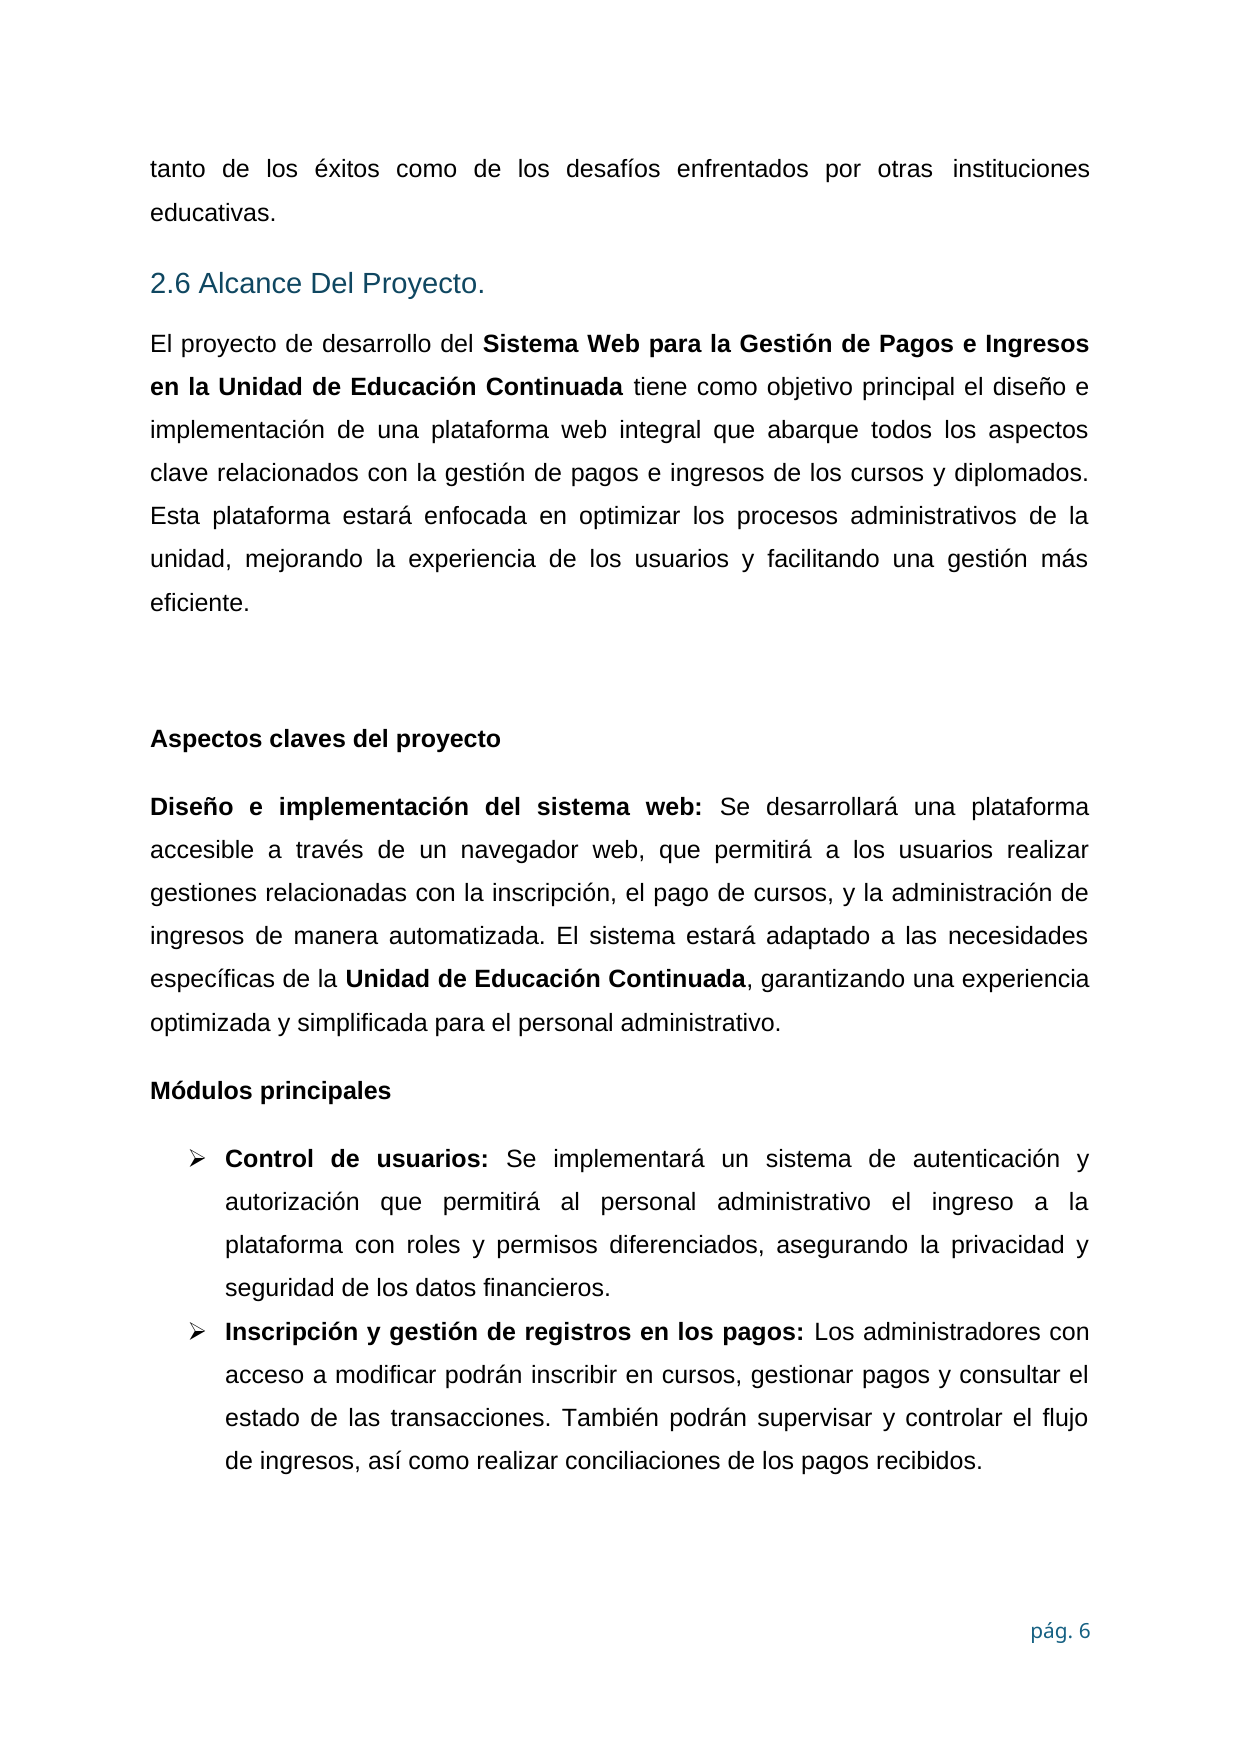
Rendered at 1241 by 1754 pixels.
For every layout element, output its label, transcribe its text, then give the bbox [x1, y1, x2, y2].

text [150, 150, 1090, 227]
text Diseño e implementación del sistema web: Se desarrollará una plataforma accesible a través de un navegador web, que permitirá a los usuarios realizar gestiones relacionadas con la inscripción, el pago de cursos, y la administración de ingresos de manera automatizada. El sistema estará adaptado a las necesidades específicas de la Unidad de Educación Continuada, garantizando una experiencia optimizada y simplificada para el personal administrativo. [150, 792, 1090, 1036]
text Aspectos claves del proyecto [150, 724, 1090, 753]
list Control de usuarios: Se implementará un sistema de autenticación y autorización que permitirá al personal administrativo el ingreso a la plataforma con roles y permisos diferenciados, asegurando la privacidad y seguridad de los datos financieros. [187, 1144, 1090, 1302]
text El proyecto de desarrollo del Sistema Web para la Gestión de Pagos e Ingresos en la Unidad de Educación Continuada tiene como objetivo principal el diseño e implementación de una plataforma web integral que abarque todos los aspectos clave relacionados con la gestión de pagos e ingresos de los cursos y diplomados. Esta plataforma estará enfocada en optimizar los procesos administrativos de la unidad, mejorando la experiencia de los usuarios y facilitando una gestión más eficiente. [150, 329, 1090, 616]
text Módulos principales [150, 1076, 1090, 1104]
list Inscripción y gestión de registros en los pagos: Los administradores con acceso a modificar podrán inscribir en cursos, gestionar pagos y consultar el estado de las transacciones. También podrán supervisar y controlar el flujo de ingresos, así como realizar conciliaciones de los pagos recibidos. [187, 1316, 1090, 1475]
subtitle 2.6 Alcance Del Proyecto. [150, 266, 1090, 299]
